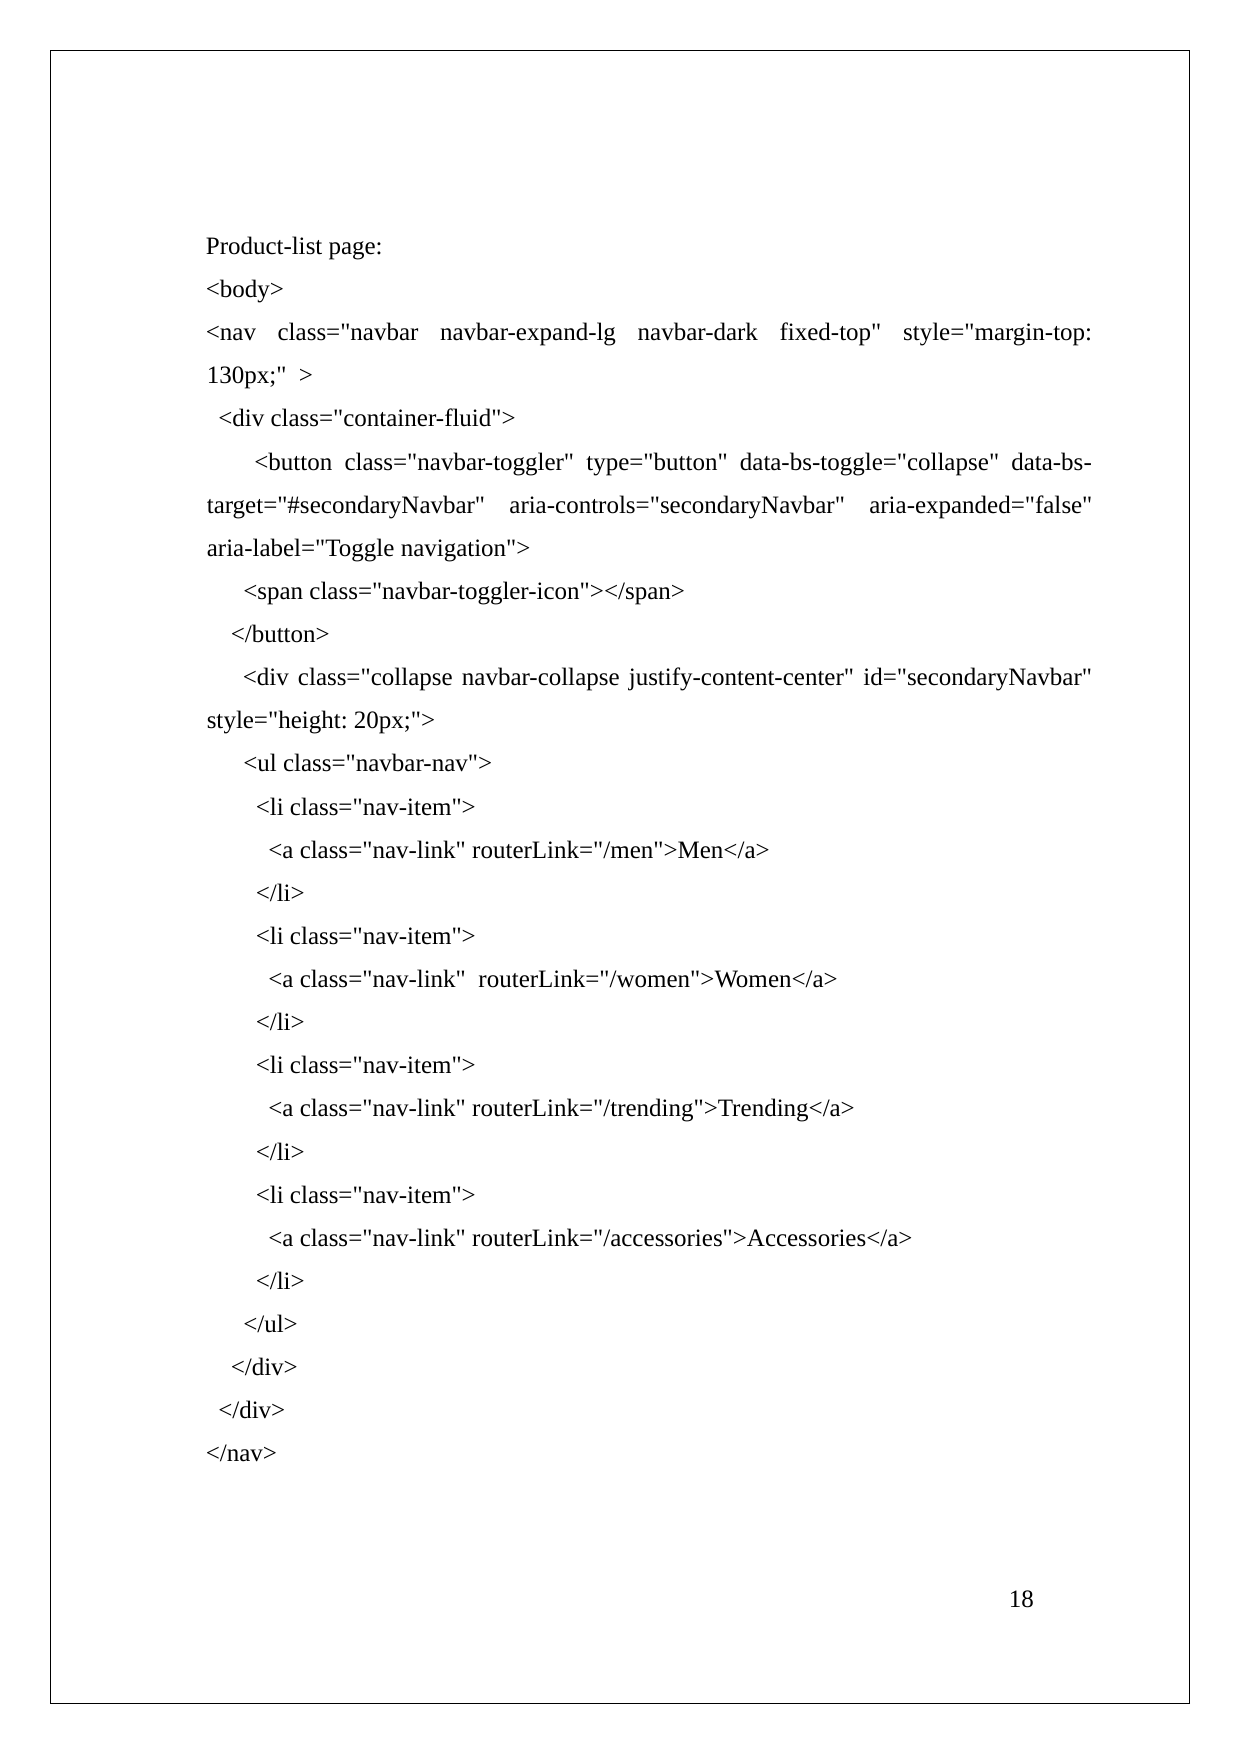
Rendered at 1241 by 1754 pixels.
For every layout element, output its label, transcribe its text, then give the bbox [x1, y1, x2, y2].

text <li class="nav-item"> [206, 792, 1093, 820]
text <a class="nav-link" routerLink="/women">Women</a> [206, 964, 1093, 993]
text <li class="nav-item"> [206, 1050, 1093, 1079]
text <div class="container-fluid"> [206, 403, 1093, 432]
text <li class="nav-item"> [206, 921, 1093, 950]
text <button class="navbar-toggler" type="button" data-bs-toggle="collapse" data-bs-target="#secondaryNavbar" aria-controls="secondaryNavbar" aria-expanded="false" aria-label="Toggle navigation"> [206, 447, 1093, 562]
text <a class="nav-link" routerLink="/accessories">Accessories</a> [206, 1223, 1093, 1252]
text <a class="nav-link" routerLink="/men">Men</a> [206, 835, 1093, 863]
text </li> [206, 1266, 1093, 1295]
text <span class="navbar-toggler-icon"></span> [206, 576, 1093, 605]
text <body> [206, 274, 1093, 303]
text <ul class="navbar-nav"> [206, 748, 1093, 777]
text </ul> [206, 1309, 1093, 1338]
text </div> [206, 1352, 1093, 1381]
text <li class="nav-item"> [206, 1180, 1093, 1208]
text <a class="nav-link" routerLink="/trending">Trending</a> [206, 1093, 1093, 1122]
text </nav> [206, 1438, 1093, 1467]
text </li> [206, 878, 1093, 907]
text <div class="collapse navbar-collapse justify-content-center" id="secondaryNavbar" style="height: 20px;"> [206, 662, 1093, 734]
text </li> [206, 1007, 1093, 1036]
text </li> [206, 1137, 1093, 1165]
text </div> [206, 1395, 1093, 1424]
text <nav class="navbar navbar-expand-lg navbar-dark fixed-top" style="margin-top: 130px;" > [206, 317, 1093, 389]
text Product-list page: [206, 231, 1093, 260]
text </button> [206, 619, 1093, 648]
